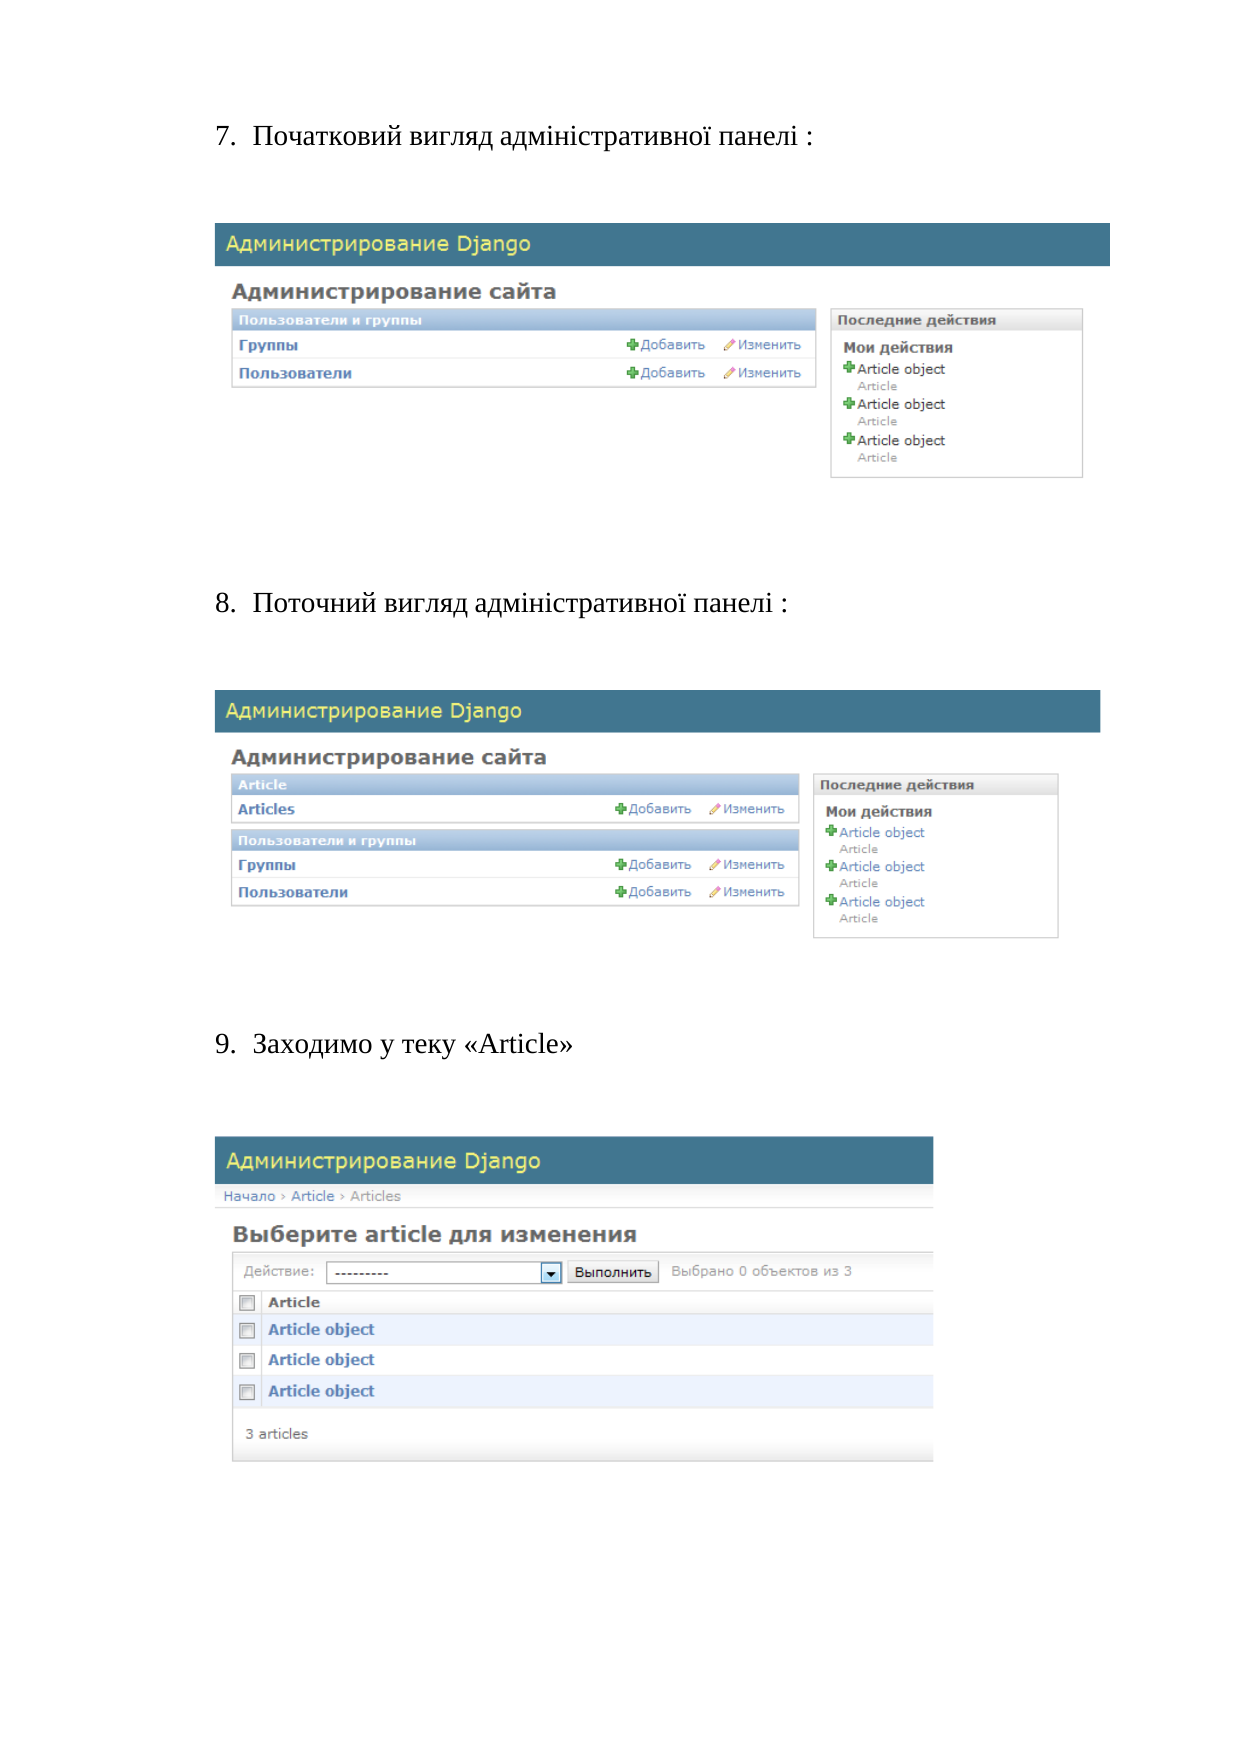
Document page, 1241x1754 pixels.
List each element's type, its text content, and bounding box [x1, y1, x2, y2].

list Заходимо у теку «Article» [215, 1026, 1152, 1060]
picture [214, 1136, 934, 1497]
picture [214, 690, 1101, 956]
picture [214, 223, 1110, 515]
list Початковий вигляд адміністративної панелі : [215, 118, 1152, 152]
list Поточний вигляд адміністративної панелі : [215, 585, 1152, 619]
